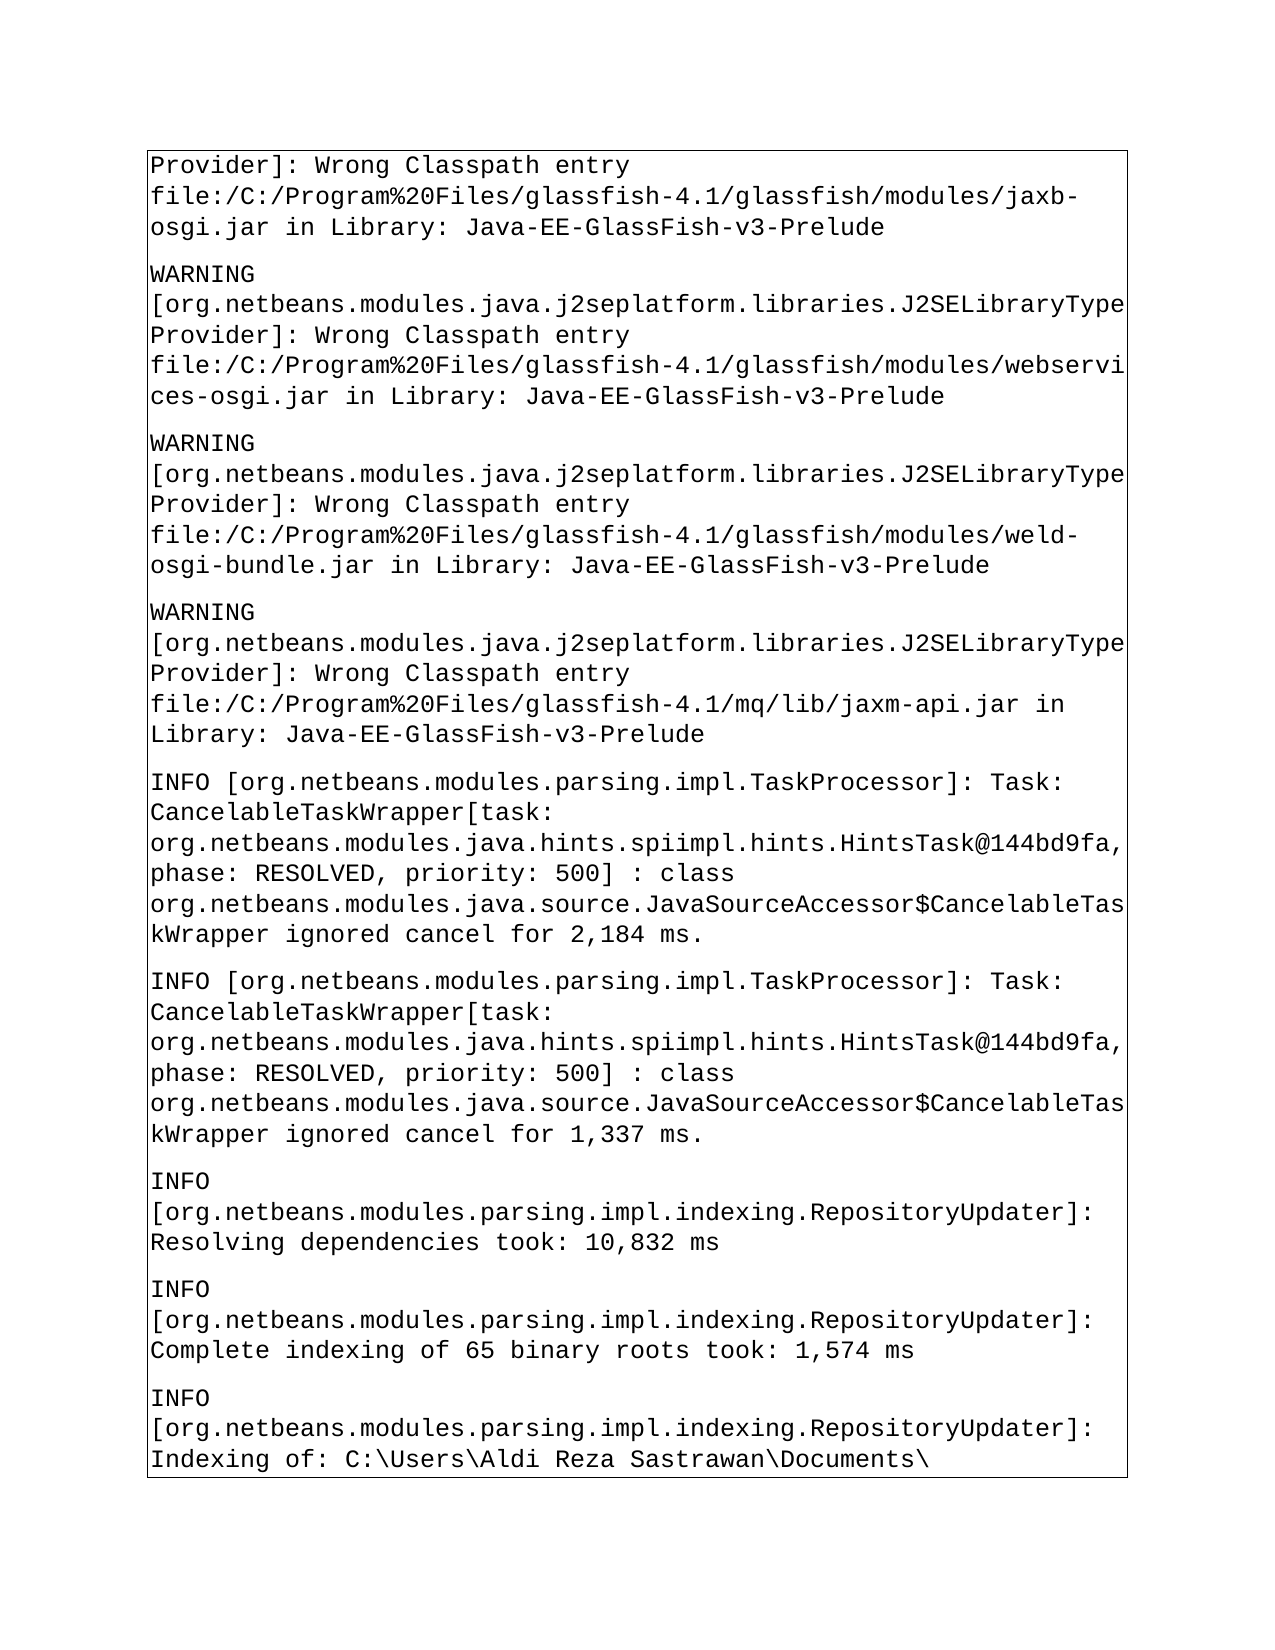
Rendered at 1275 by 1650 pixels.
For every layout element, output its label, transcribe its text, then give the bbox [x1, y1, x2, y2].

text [148, 151, 1127, 242]
text INFO [org.netbeans.modules.parsing.impl.TaskProcessor]: Task: CancelableTaskWrapper[task: org.netbeans.modules.java.hints.spiimpl.hints.HintsTask@144bd9fa, phase: RESOLVED, priority: 500] : class org.netbeans.modules.java.source.JavaSourceAccessor$CancelableTaskWrapper ignored cancel for 1,337 ms. [148, 966, 1127, 1150]
text INFO [org.netbeans.modules.parsing.impl.indexing.RepositoryUpdater]: Resolving dependencies took: 10,832 ms [148, 1166, 1127, 1258]
text INFO [org.netbeans.modules.parsing.impl.indexing.RepositoryUpdater]: Complete indexing of 65 binary roots took: 1,574 ms [148, 1274, 1127, 1366]
text INFO [org.netbeans.modules.parsing.impl.TaskProcessor]: Task: CancelableTaskWrapper[task: org.netbeans.modules.java.hints.spiimpl.hints.HintsTask@144bd9fa, phase: RESOLVED, priority: 500] : class org.netbeans.modules.java.source.JavaSourceAccessor$CancelableTaskWrapper ignored cancel for 2,184 ms. [148, 766, 1127, 950]
text WARNING [org.netbeans.modules.java.j2seplatform.libraries.J2SELibraryTypeProvider]: Wrong Classpath entry file:/C:/Program%20Files/glassfish-4.1/glassfish/modules/webservices-osgi.jar in Library: Java-EE-GlassFish-v3-Prelude [148, 258, 1127, 412]
text WARNING [org.netbeans.modules.java.j2seplatform.libraries.J2SELibraryTypeProvider]: Wrong Classpath entry file:/C:/Program%20Files/glassfish-4.1/mq/lib/jaxm-api.jar in Library: Java-EE-GlassFish-v3-Prelude [148, 597, 1127, 750]
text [148, 1382, 1127, 1477]
text WARNING [org.netbeans.modules.java.j2seplatform.libraries.J2SELibraryTypeProvider]: Wrong Classpath entry file:/C:/Program%20Files/glassfish-4.1/glassfish/modules/weld-osgi-bundle.jar in Library: Java-EE-GlassFish-v3-Prelude [148, 427, 1127, 581]
